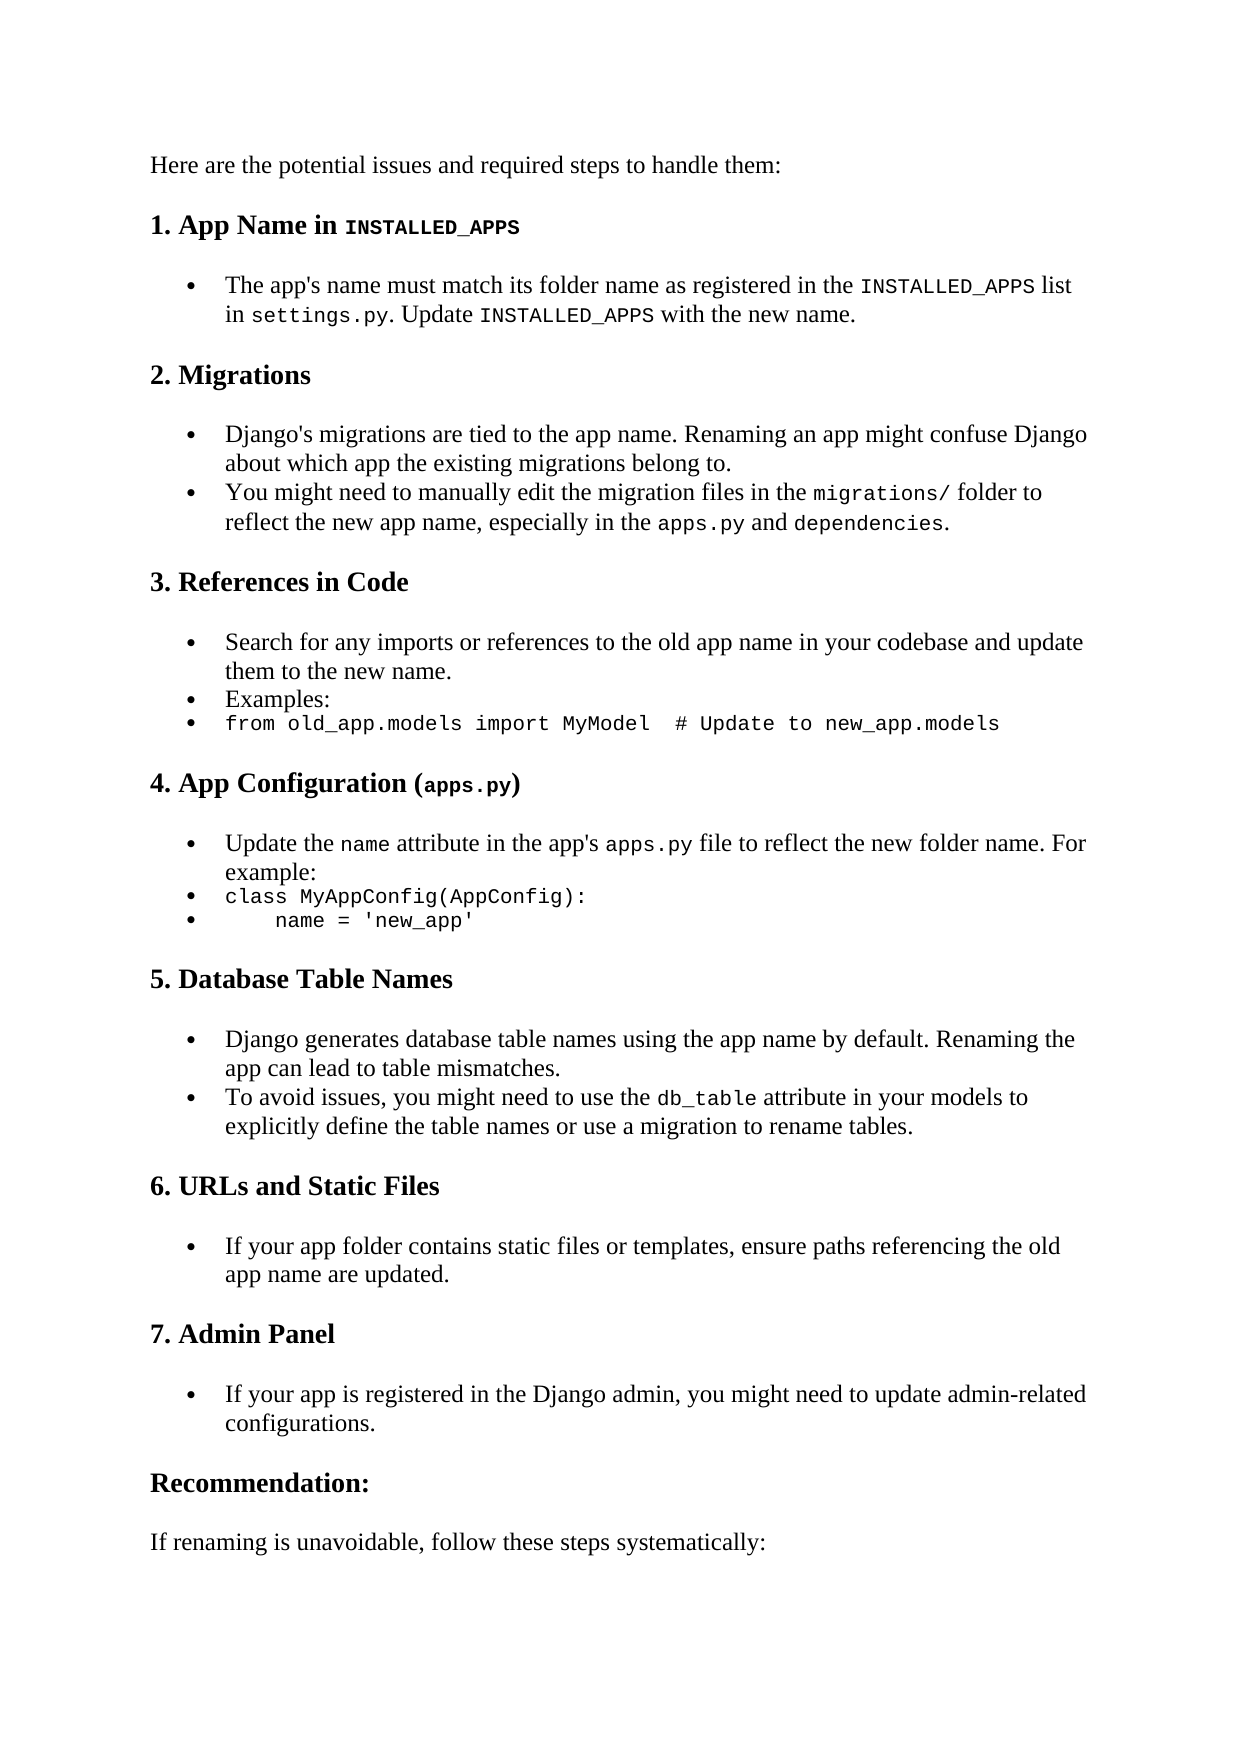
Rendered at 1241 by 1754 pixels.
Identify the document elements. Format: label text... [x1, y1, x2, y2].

list The app's name must match its folder name as registered in the INSTALLED_APPS list in settings.py. Update INSTALLED_APPS with the new name. [187, 270, 1090, 329]
list Search for any imports or references to the old app name in your codebase and update them to the new name. [187, 627, 1090, 684]
list Update the name attribute in the app's apps.py file to reflect the new folder name. For example: [187, 828, 1090, 886]
text 5. Database Table Names [150, 963, 1090, 995]
text 1. App Name in INSTALLED_APPS [150, 208, 1090, 241]
text Here are the potential issues and required steps to handle them: [150, 150, 1090, 179]
list To avoid issues, you might need to use the db_table attribute in your models to explicitly define the table names or use a migration to rename tables. [187, 1082, 1090, 1140]
text If renaming is unavoidable, follow these steps systematically: [150, 1527, 1090, 1556]
text 4. App Configuration (apps.py) [150, 766, 1090, 799]
list If your app is registered in the Django admin, you might need to update admin-related configurations. [187, 1379, 1090, 1436]
list You might need to manually edit the migration files in the migrations/ folder to reflect the new app name, especially in the apps.py and dependencies. [187, 477, 1090, 536]
text Recommendation: [150, 1466, 1090, 1498]
text 3. References in Code [150, 565, 1090, 598]
text 6. URLs and Static Files [150, 1169, 1090, 1202]
list If your app folder contains static files or templates, ensure paths referencing the old app name are updated. [187, 1231, 1090, 1288]
list class MyAppConfig(AppConfig): [187, 886, 1090, 910]
list from old_app.models import MyModel # Update to new_app.models [187, 713, 1090, 737]
list Django generates database table names using the app name by default. Renaming the app can lead to table mismatches. [187, 1024, 1090, 1082]
list name = 'new_app' [187, 910, 1090, 933]
text 7. Admin Panel [150, 1317, 1090, 1350]
text 2. Migrations [150, 358, 1090, 390]
list Examples: [187, 684, 1090, 713]
list Django's migrations are tied to the app name. Renaming an app might confuse Django about which app the existing migrations belong to. [187, 419, 1090, 477]
